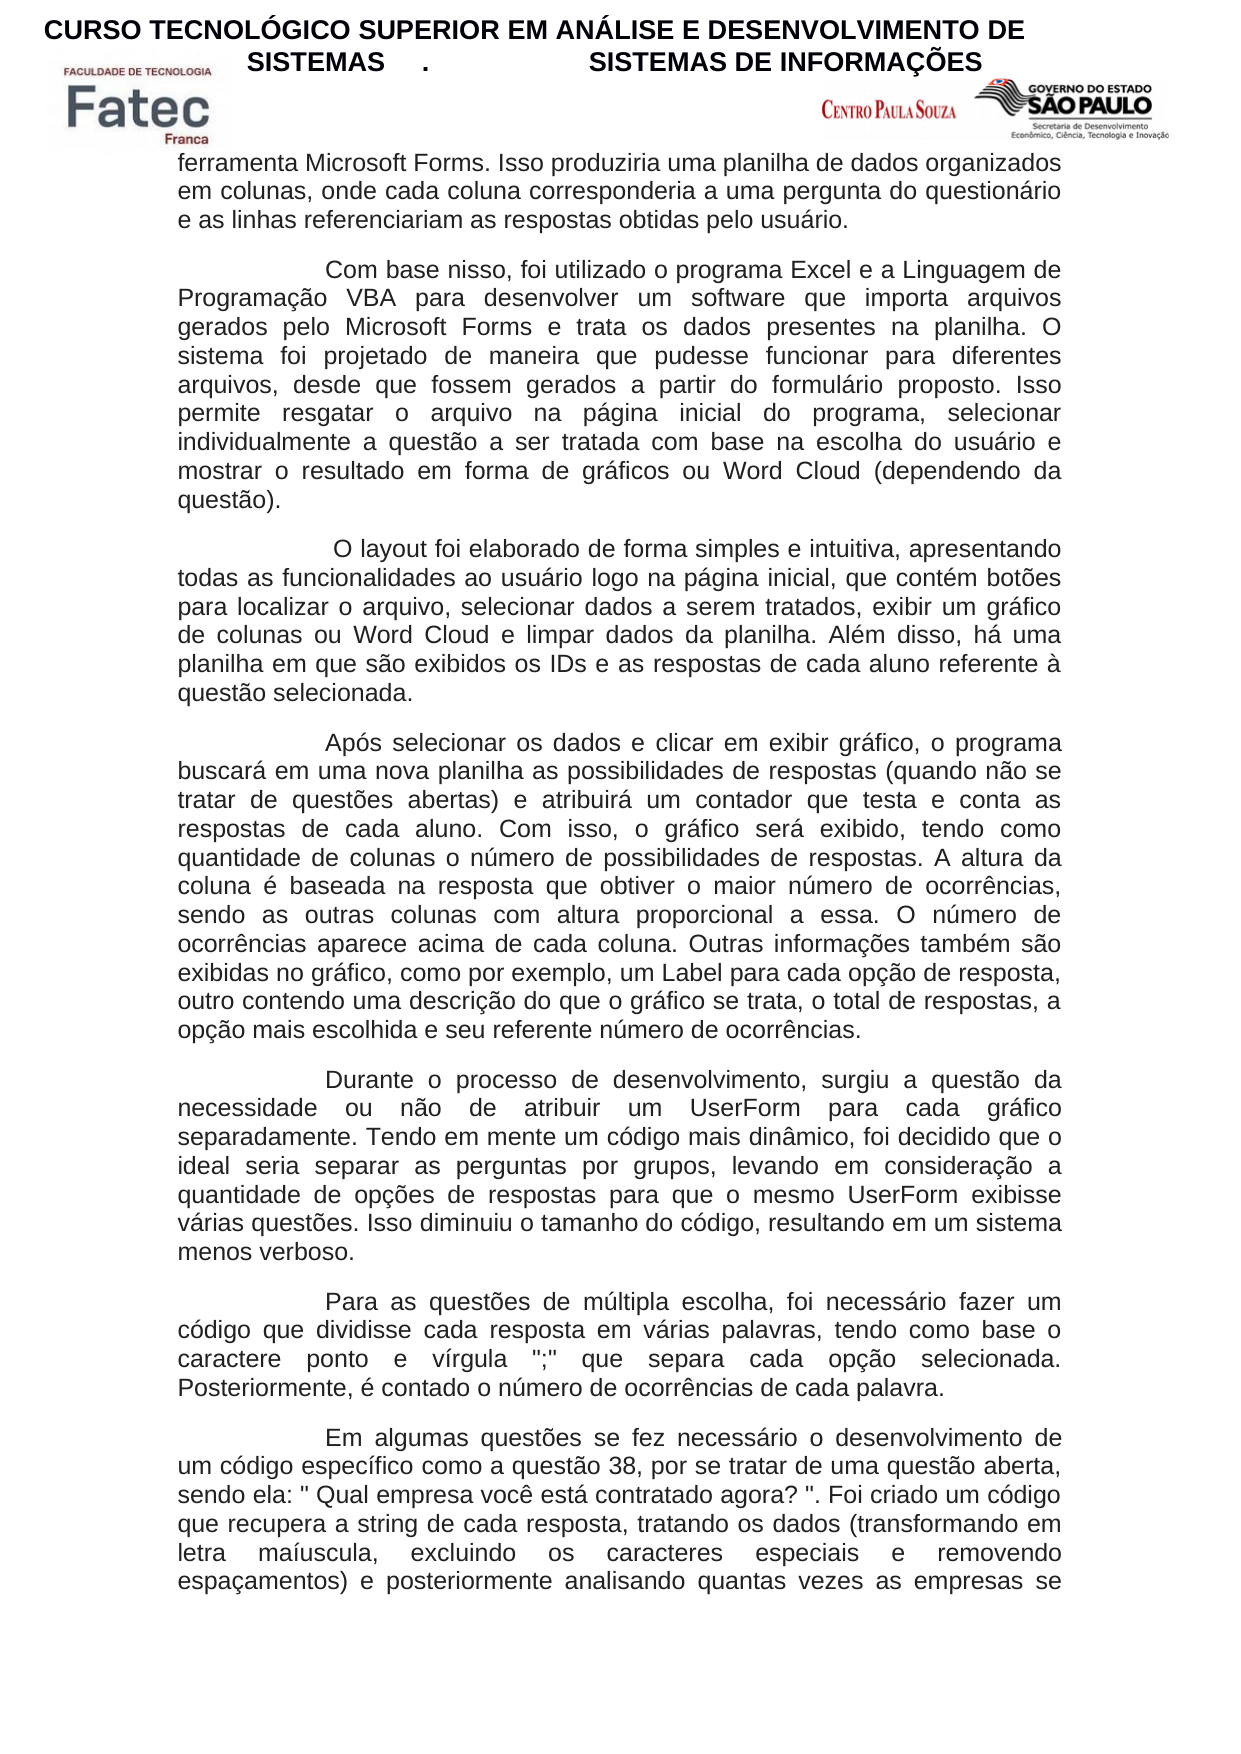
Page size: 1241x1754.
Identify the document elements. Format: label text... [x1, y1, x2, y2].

picture [46, 51, 232, 155]
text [177, 148, 1063, 234]
picture [821, 78, 1169, 140]
text Com base nisso, foi utilizado o programa Excel e a Linguagem de Programação VBA para desenvolver um software que importa arquivos gerados pelo Microsoft Forms e trata os dados presentes na planilha. O sistema foi projetado de maneira que pudesse funcionar para diferentes arquivos, desde que fossem gerados a partir do formulário proposto. Isso permite resgatar o arquivo na página inicial do programa, selecionar individualmente a questão a ser tratada com base na escolha do usuário e mostrar o resultado em forma de gráficos ou Word Cloud (dependendo da questão). [177, 255, 1063, 513]
text Após selecionar os dados e clicar em exibir gráfico, o programa buscará em uma nova planilha as possibilidades de respostas (quando não se tratar de questões abertas) e atribuirá um contador que testa e conta as respostas de cada aluno. Com isso, o gráfico será exibido, tendo como quantidade de colunas o número de possibilidades de respostas. A altura da coluna é baseada na resposta que obtiver o maior número de ocorrências, sendo as outras colunas com altura proporcional a essa. O número de ocorrências aparece acima de cada coluna. Outras informações também são exibidas no gráfico, como por exemplo, um Label para cada opção de resposta, outro contendo uma descrição do que o gráfico se trata, o total de respostas, a opção mais escolhida e seu referente número de ocorrências. [177, 728, 1063, 1044]
text Para as questões de múltipla escolha, foi necessário fazer um código que dividisse cada resposta em várias palavras, tendo como base o caractere ponto e vírgula ";" que separa cada opção selecionada. Posteriormente, é contado o número de ocorrências de cada palavra. [177, 1287, 1063, 1402]
text Durante o processo de desenvolvimento, surgiu a questão da necessidade ou não de atribuir um UserForm para cada gráfico separadamente. Tendo em mente um código mais dinâmico, foi decidido que o ideal seria separar as perguntas por grupos, levando em consideração a quantidade de opções de respostas para que o mesmo UserForm exibisse várias questões. Isso diminuiu o tamanho do código, resultando em um sistema menos verboso. [177, 1065, 1063, 1266]
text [177, 1423, 1063, 1595]
text O layout foi elaborado de forma simples e intuitiva, apresentando todas as funcionalidades ao usuário logo na página inicial, que contém botões para localizar o arquivo, selecionar dados a serem tratados, exibir um gráfico de colunas ou Word Cloud e limpar dados da planilha. Além disso, há uma planilha em que são exibidos os IDs e as respostas de cada aluno referente à questão selecionada. [177, 534, 1063, 707]
